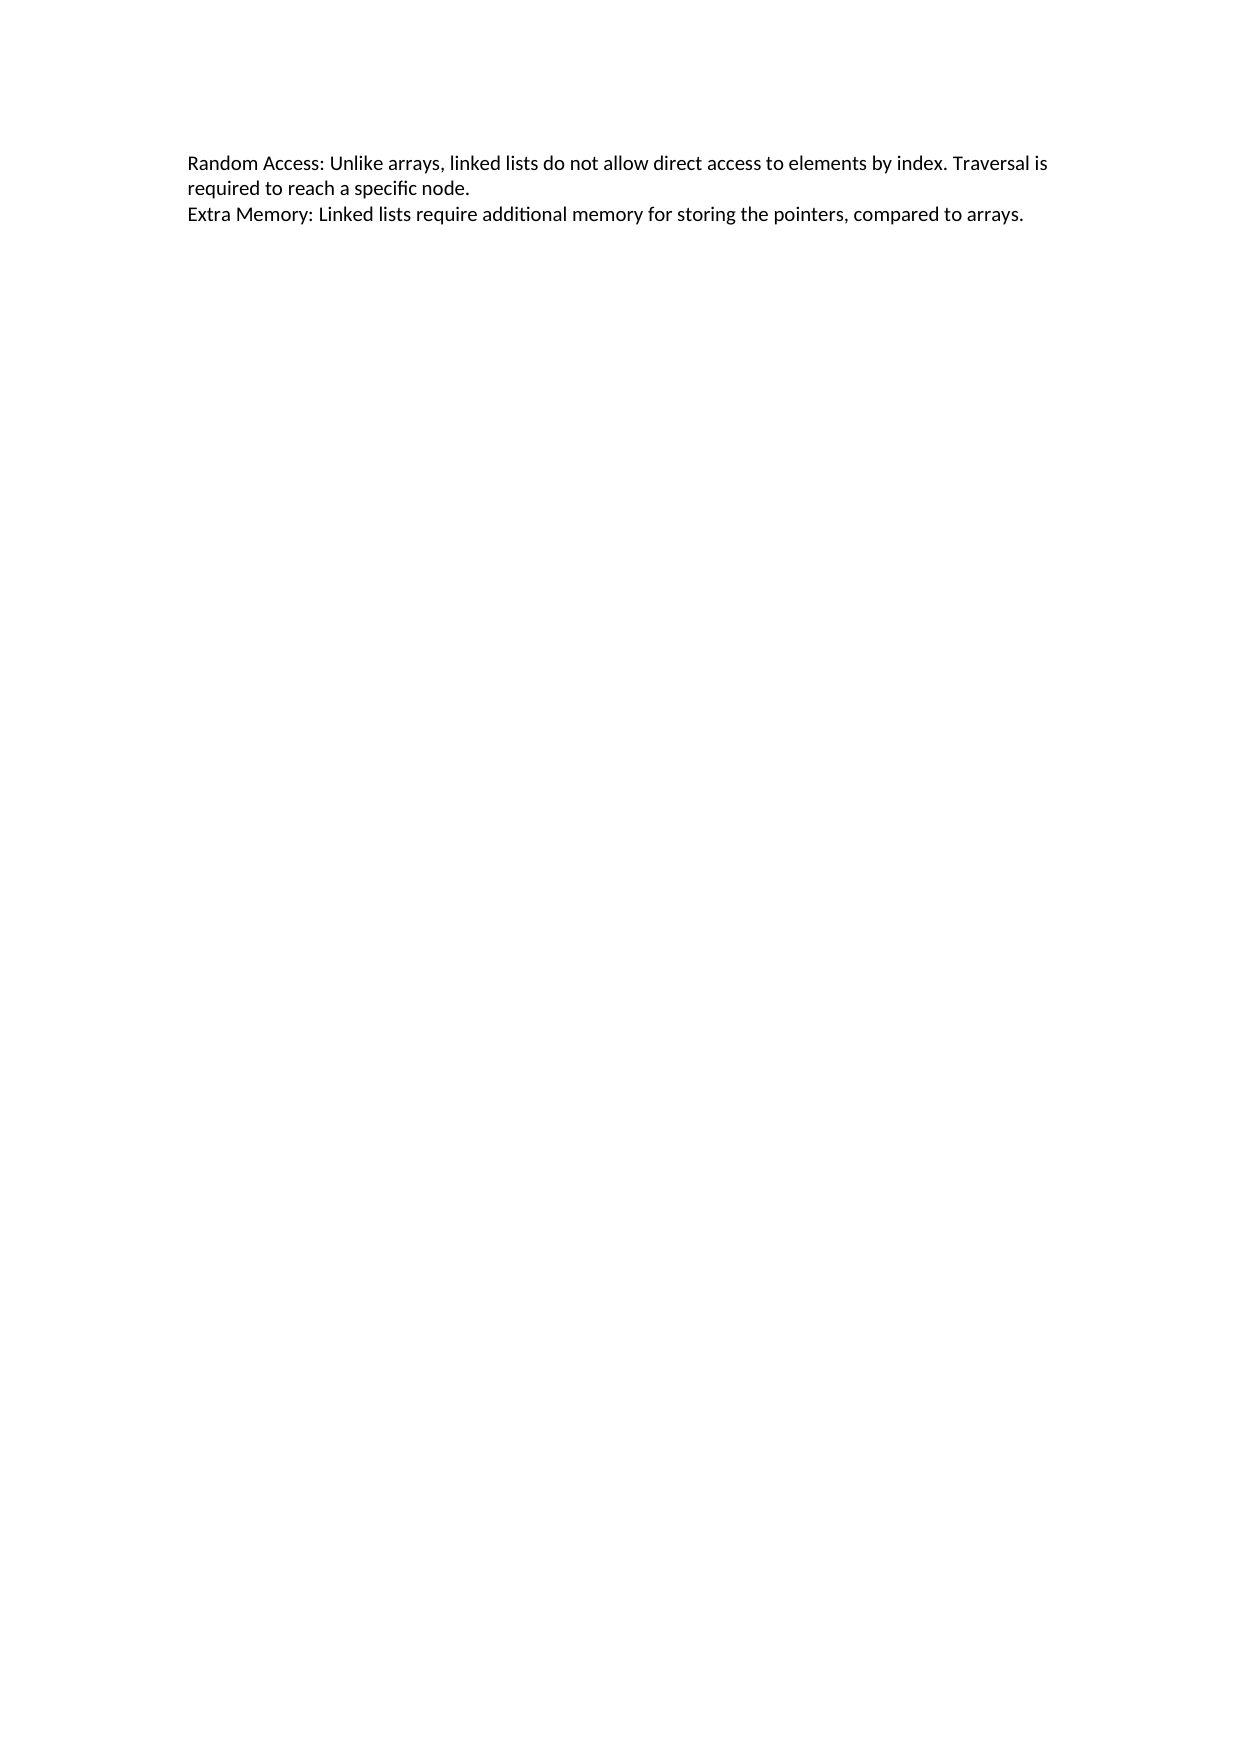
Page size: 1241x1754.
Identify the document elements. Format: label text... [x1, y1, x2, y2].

text Random Access: Unlike arrays, linked lists do not allow direct access to elements by index. Traversal is required to reach a specific node. [187, 150, 1053, 201]
text Extra Memory: Linked lists require additional memory for storing the pointers, compared to arrays. [187, 201, 1053, 226]
